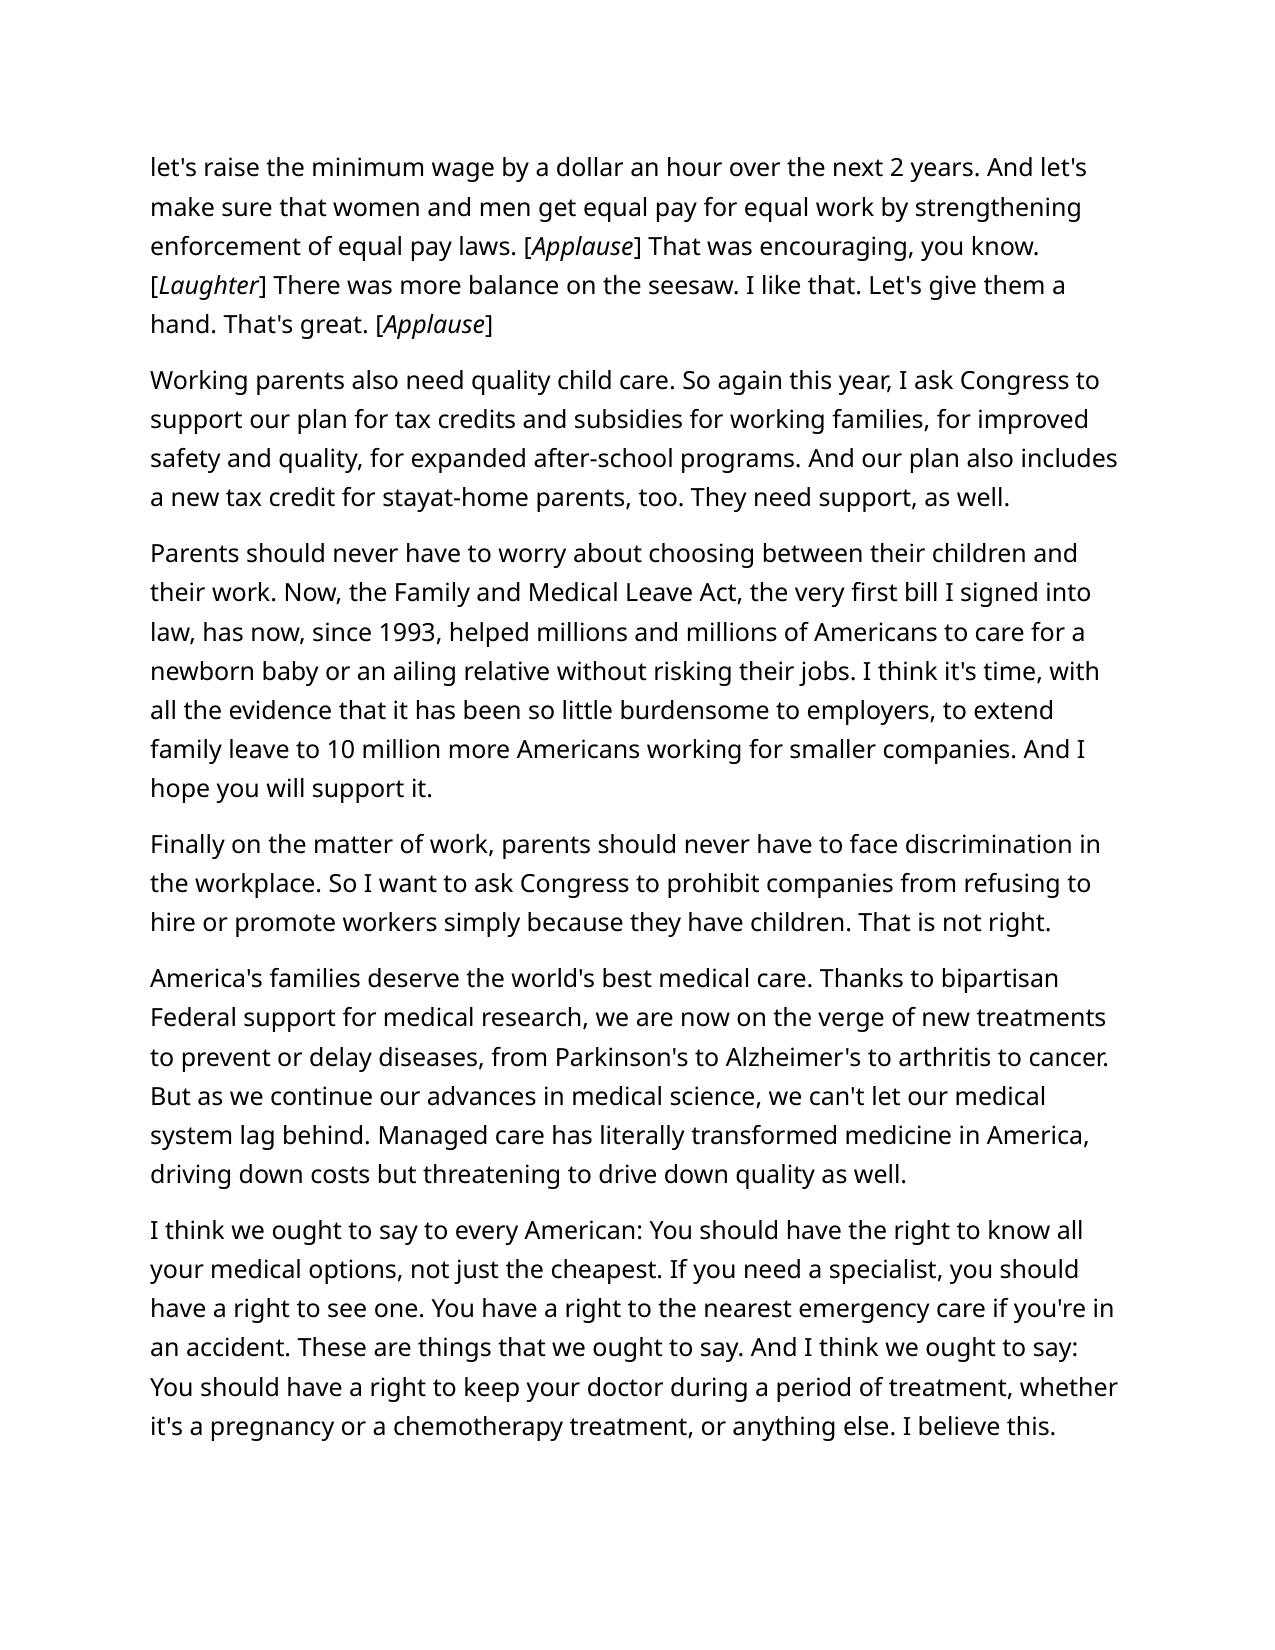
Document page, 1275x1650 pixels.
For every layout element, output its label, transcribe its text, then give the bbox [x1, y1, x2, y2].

text Finally on the matter of work, parents should never have to face discrimination in the workplace. So I want to ask Congress to prohibit companies from refusing to hire or promote workers simply because they have children. That is not right. [150, 827, 1125, 939]
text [150, 150, 1125, 341]
text Working parents also need quality child care. So again this year, I ask Congress to support our plan for tax credits and subsidies for working families, for improved safety and quality, for expanded after-school programs. And our plan also includes a new tax credit for stayat-home parents, too. They need support, as well. [150, 362, 1125, 514]
text Parents should never have to worry about choosing between their children and their work. Now, the Family and Medical Leave Act, the very first bill I signed into law, has now, since 1993, helped millions and millions of Americans to care for a newborn baby or an ailing relative without risking their jobs. I think it's time, with all the evidence that it has been so little burdensome to employers, to extend family leave to 10 million more Americans working for smaller companies. And I hope you will support it. [150, 536, 1125, 805]
text America's families deserve the world's best medical care. Thanks to bipartisan Federal support for medical research, we are now on the verge of new treatments to prevent or delay diseases, from Parkinson's to Alzheimer's to arthritis to cancer. But as we continue our advances in medical science, we can't let our medical system lag behind. Managed care has literally transformed medicine in America, driving down costs but threatening to drive down quality as well. [150, 961, 1125, 1191]
text I think we ought to say to every American: You should have the right to know all your medical options, not just the cheapest. If you need a specialist, you should have a right to see one. You have a right to the nearest emergency care if you're in an accident. These are things that we ought to say. And I think we ought to say: You should have a right to keep your doctor during a period of treatment, whether it's a pregnancy or a chemotherapy treatment, or anything else. I believe this. [150, 1212, 1125, 1442]
